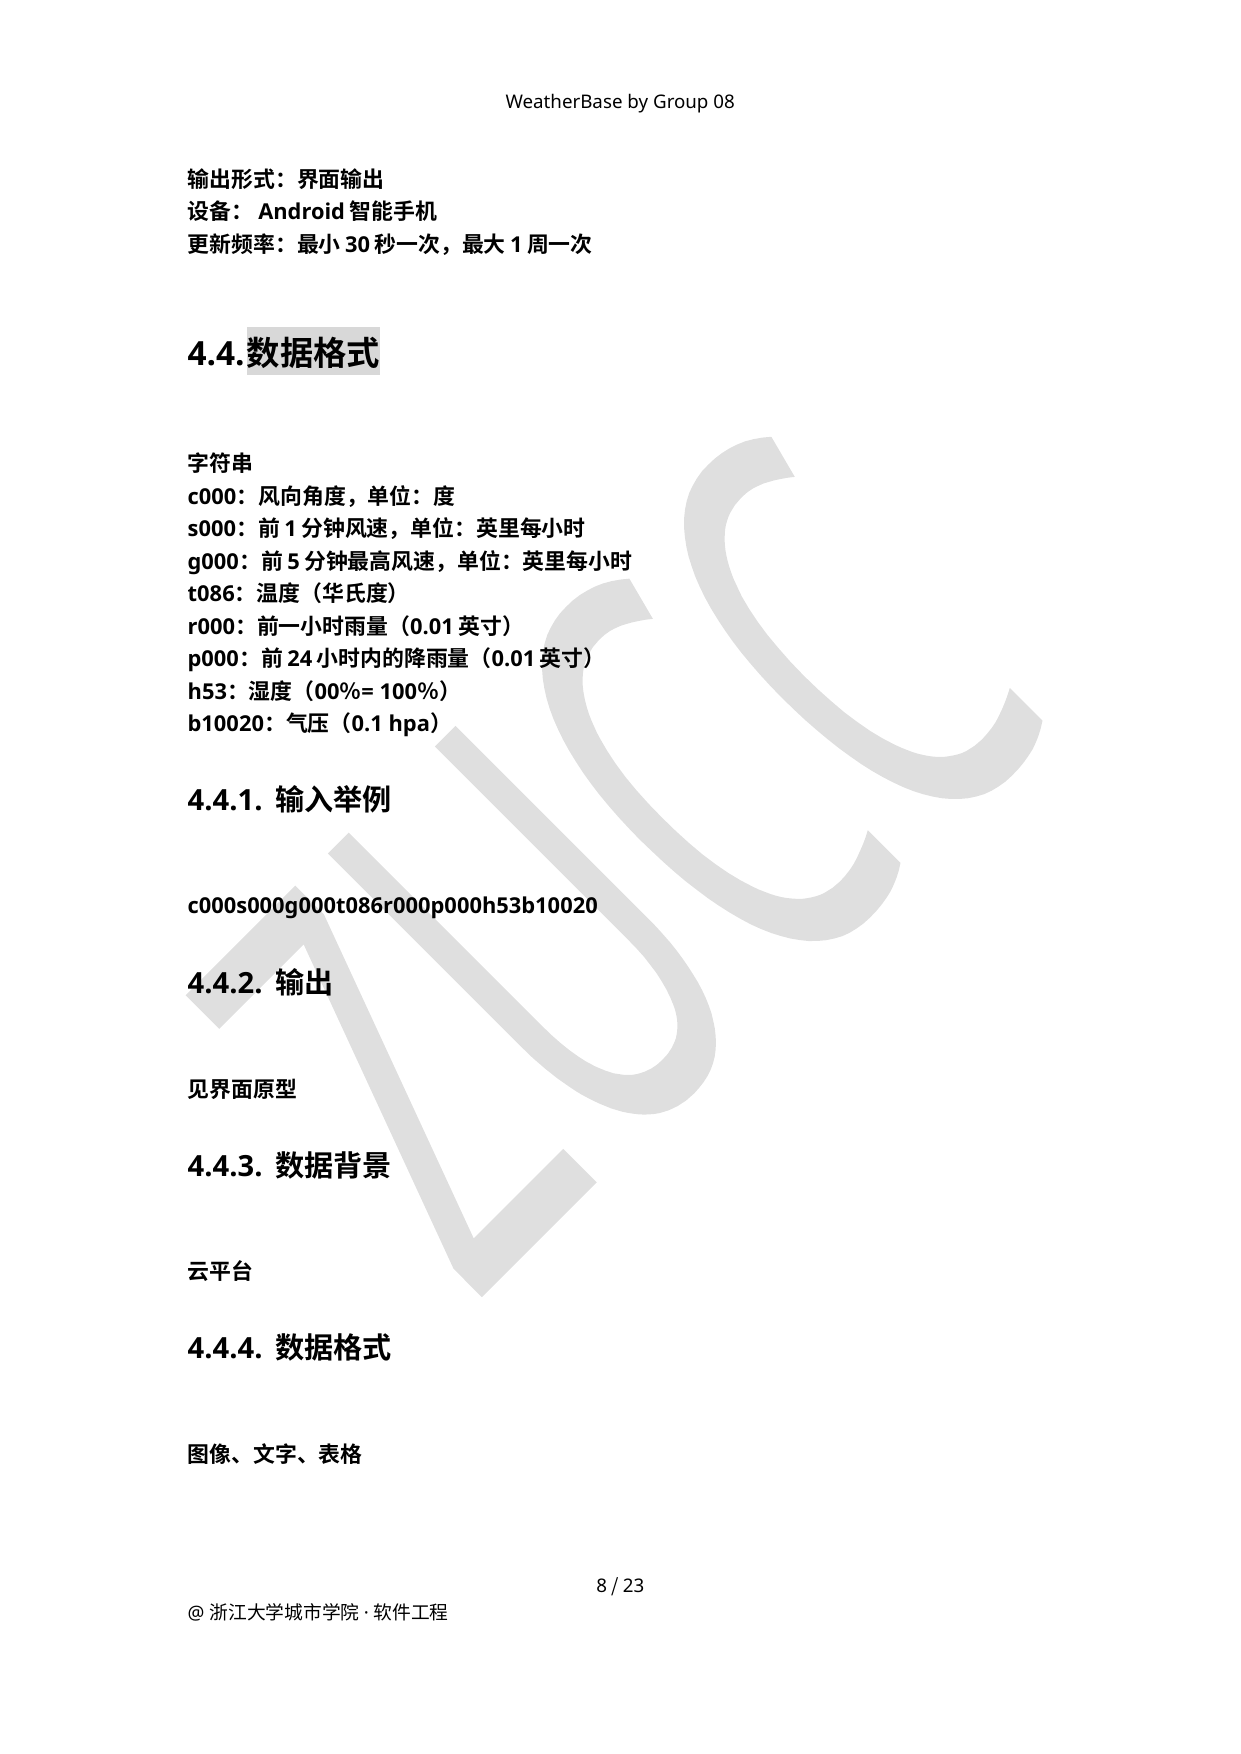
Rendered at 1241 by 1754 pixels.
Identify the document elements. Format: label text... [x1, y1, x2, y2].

text 图像、文字、表格 [187, 1436, 1053, 1469]
subtitle 数据格式 [187, 319, 1053, 384]
text t086：温度（华氏度） [187, 576, 1053, 608]
text g000：前5分钟最高风速，单位：英里每小时 [187, 543, 1053, 576]
subtitle 输出 [187, 948, 1053, 1013]
text s000：前1分钟风速，单位：英里每小时 [187, 511, 1053, 543]
text c000：风向角度，单位：度 [187, 478, 1053, 511]
text b10020：气压（0.1 hpa） [187, 706, 1053, 738]
text 输出形式：界面输出 [187, 162, 1053, 194]
subtitle 数据格式 [187, 1313, 1053, 1378]
text r000：前一小时雨量（0.01英寸） [187, 608, 1053, 641]
text 见界面原型 [187, 1071, 1053, 1104]
text h53：湿度（00％= 100％） [187, 673, 1053, 706]
text p000：前24小时内的降雨量（0.01英寸） [187, 641, 1053, 673]
text 更新频率：最小30秒一次，最大1周一次 [187, 227, 1053, 259]
text 设备： Android智能手机 [187, 194, 1053, 227]
subtitle 数据背景 [187, 1131, 1053, 1196]
subtitle 输入举例 [187, 766, 1053, 831]
text 云平台 [187, 1254, 1053, 1286]
text c000s000g000t086r000p000h53b10020 [187, 889, 1053, 921]
text 字符串 [187, 446, 1053, 478]
